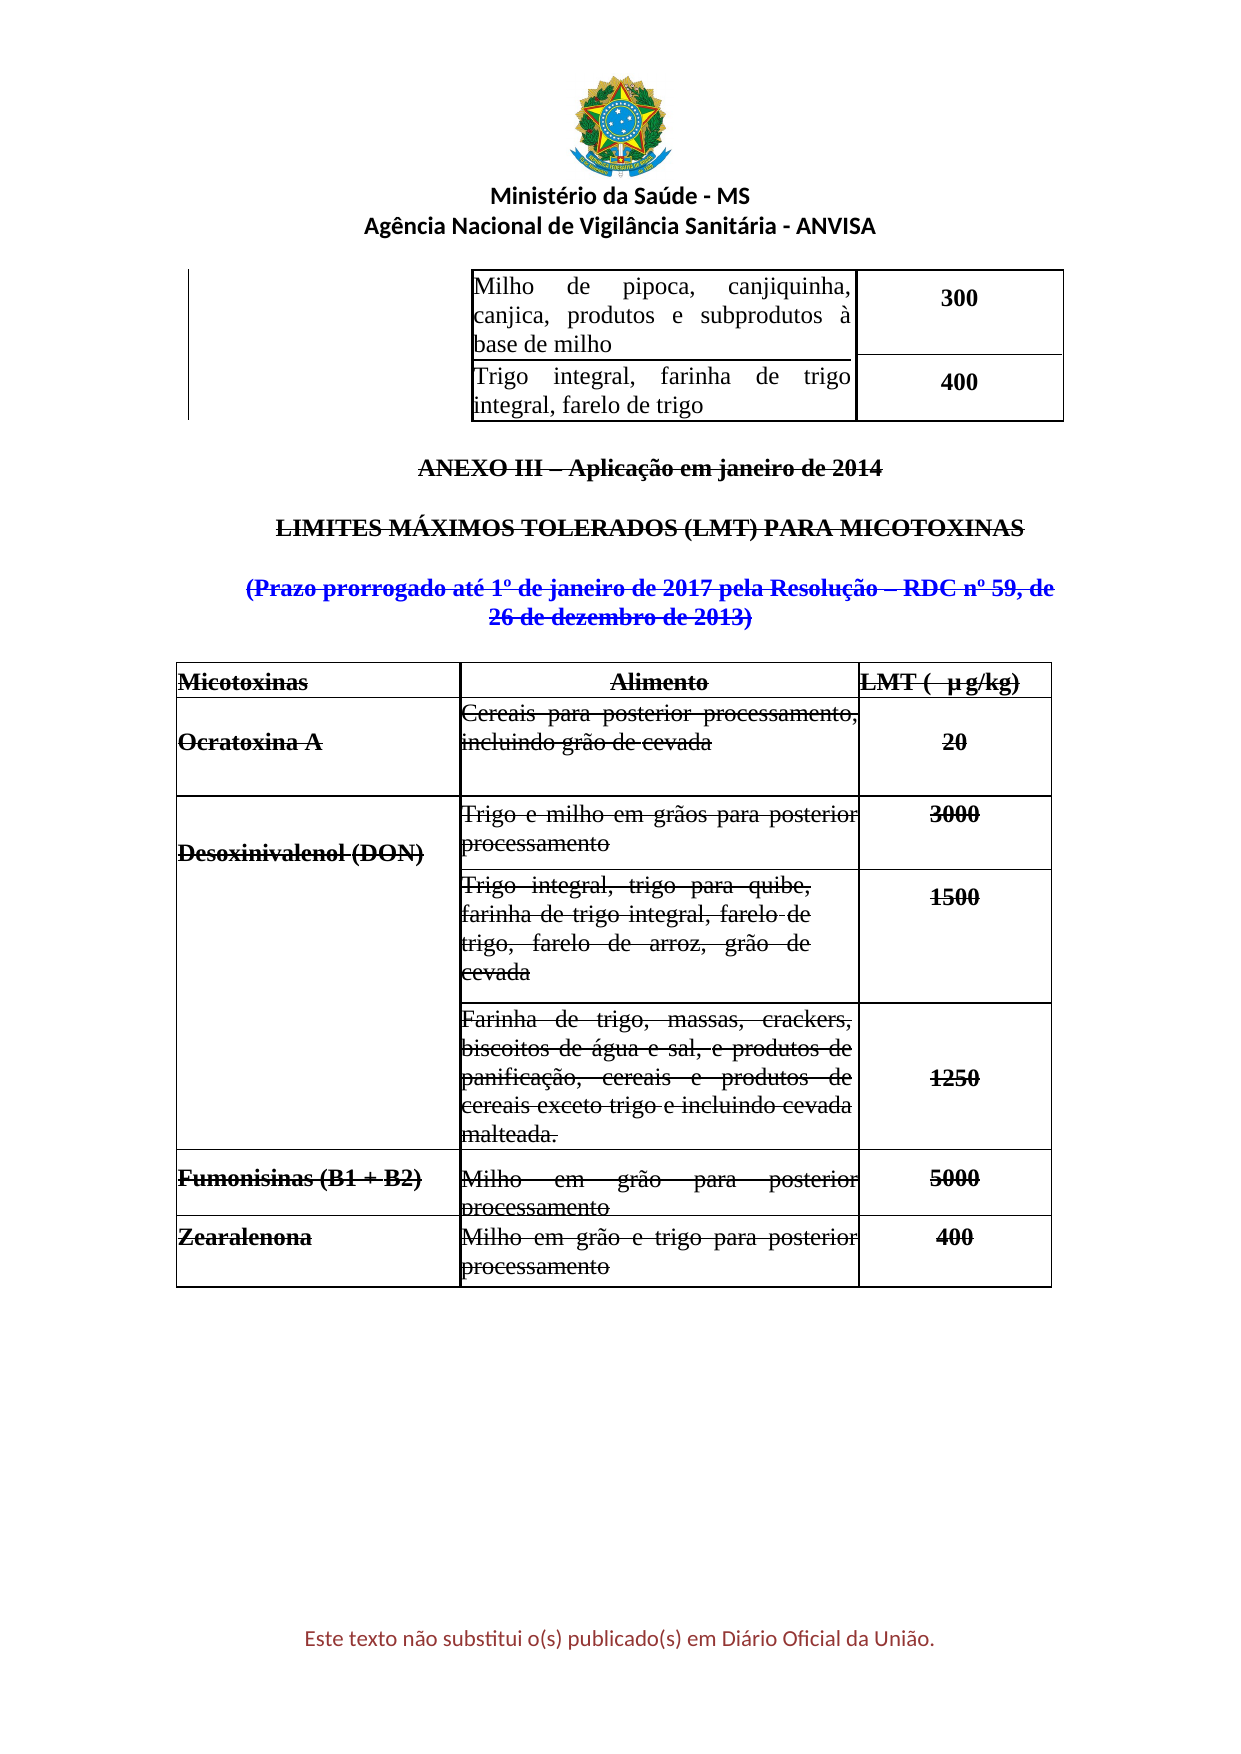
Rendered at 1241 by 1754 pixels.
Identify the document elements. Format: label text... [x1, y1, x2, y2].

table_cell 300 400 [858, 271, 1063, 420]
text (Prazo prorrogado até 1º de janeiro de 2017 pela Resolução – RDC nº 59, de 26 de dezembro de 2013) [177, 573, 1063, 631]
table_cell 1250 [860, 1004, 1051, 1149]
table_cell Trigo e milho em grãos para posterior processamento [462, 816, 858, 869]
table_cell 3000 [860, 797, 1051, 869]
table_header LMT ( µg/kg) [860, 663, 1051, 697]
picture [566, 73, 674, 180]
table_cell Cereais para posterior processamento, incluindo grão de cevada [462, 715, 858, 794]
table_cell 400 [860, 1216, 1051, 1286]
table_cell Milho em grão para posterior processamento [462, 1150, 858, 1179]
table_cell Trigo e milho em grãos para posterior processamento [462, 797, 858, 815]
table_cell Fumonisinas (B1 + B2) [177, 1150, 459, 1215]
table_cell 1500 [860, 870, 1051, 1002]
table_cell Milho em grão para posterior processamento [462, 1181, 858, 1215]
table_header Alimento [462, 663, 858, 697]
text ANEXO III – Aplicação em janeiro de 2014 [177, 453, 1063, 482]
table_cell 20 [860, 698, 1051, 794]
table_cell Cereais para posterior processamento, incluindo grão de cevada [462, 698, 858, 713]
table_cell Trigo integral, trigo para quibe, farinha de trigo integral, farelo de trigo, farelo de arroz, grão de cevada [462, 870, 858, 1002]
table_cell Milho em grão e trigo para posterior processamento [462, 1216, 858, 1238]
table_cell Milho em grão e trigo para posterior processamento [462, 1239, 858, 1286]
text LIMITES MÁXIMOS TOLERADOS (LMT) PARA MICOTOXINAS [177, 513, 1063, 542]
table_cell Farinha de trigo, massas, crackers, biscoitos de água e sal, e produtos de panificação, cereais e produtos de cereais exceto trigo e incluindo cevada malteada. [462, 1004, 858, 1149]
table_header Micotoxinas [177, 663, 459, 697]
table_cell Ocratoxina A [177, 698, 459, 794]
table_cell Desoxinivalenol (DON) [177, 797, 459, 1149]
table_cell Milho de pipoca, canjiquinha, canjica, produtos e subprodutos à base de milho Trigo integral, farinha de trigo integral, farelo de trigo [474, 271, 855, 420]
table_cell 5000 [860, 1150, 1051, 1215]
table_cell Zearalenona [177, 1216, 459, 1286]
